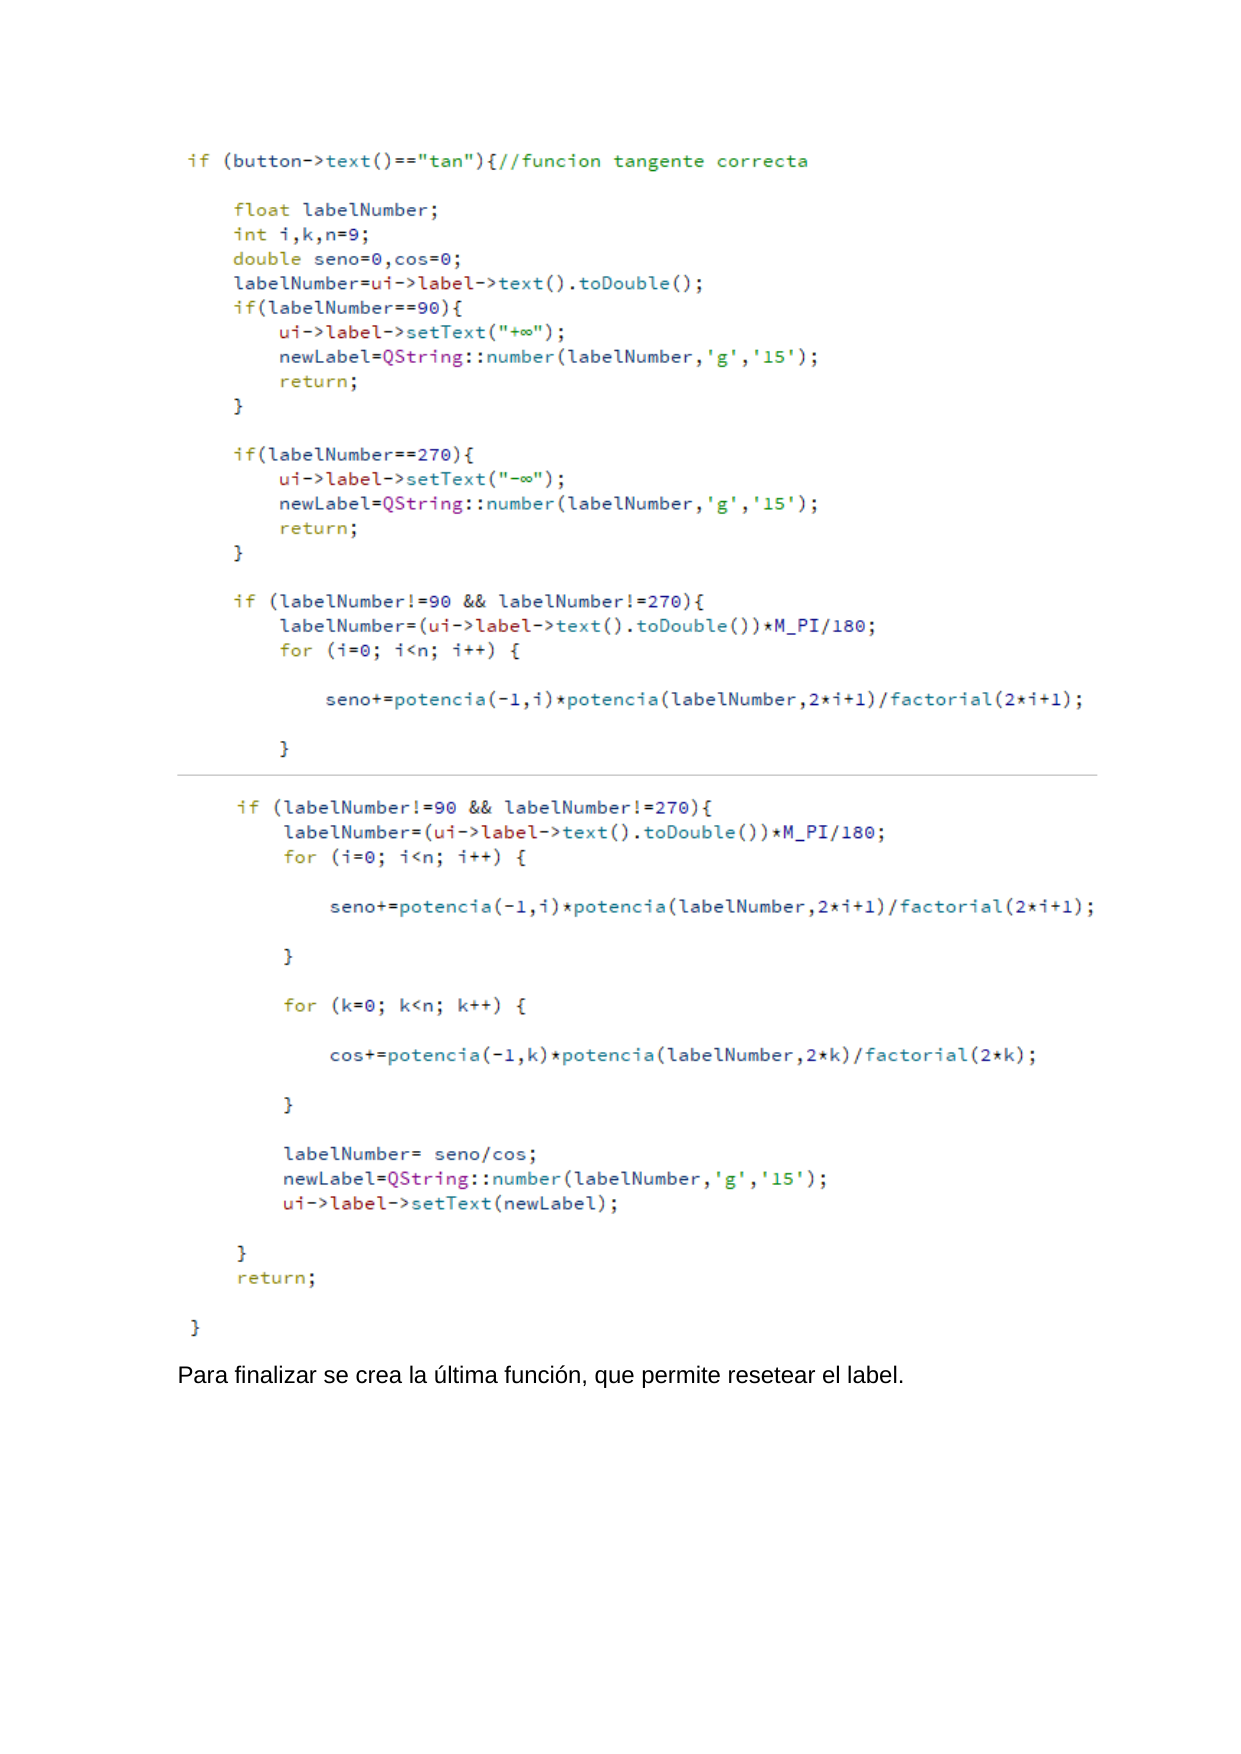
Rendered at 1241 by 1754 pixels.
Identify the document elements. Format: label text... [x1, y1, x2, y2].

text Para finalizar se crea la última función, que permite resetear el label. [177, 1361, 1063, 1388]
picture [177, 792, 1098, 1345]
picture [177, 147, 1098, 776]
